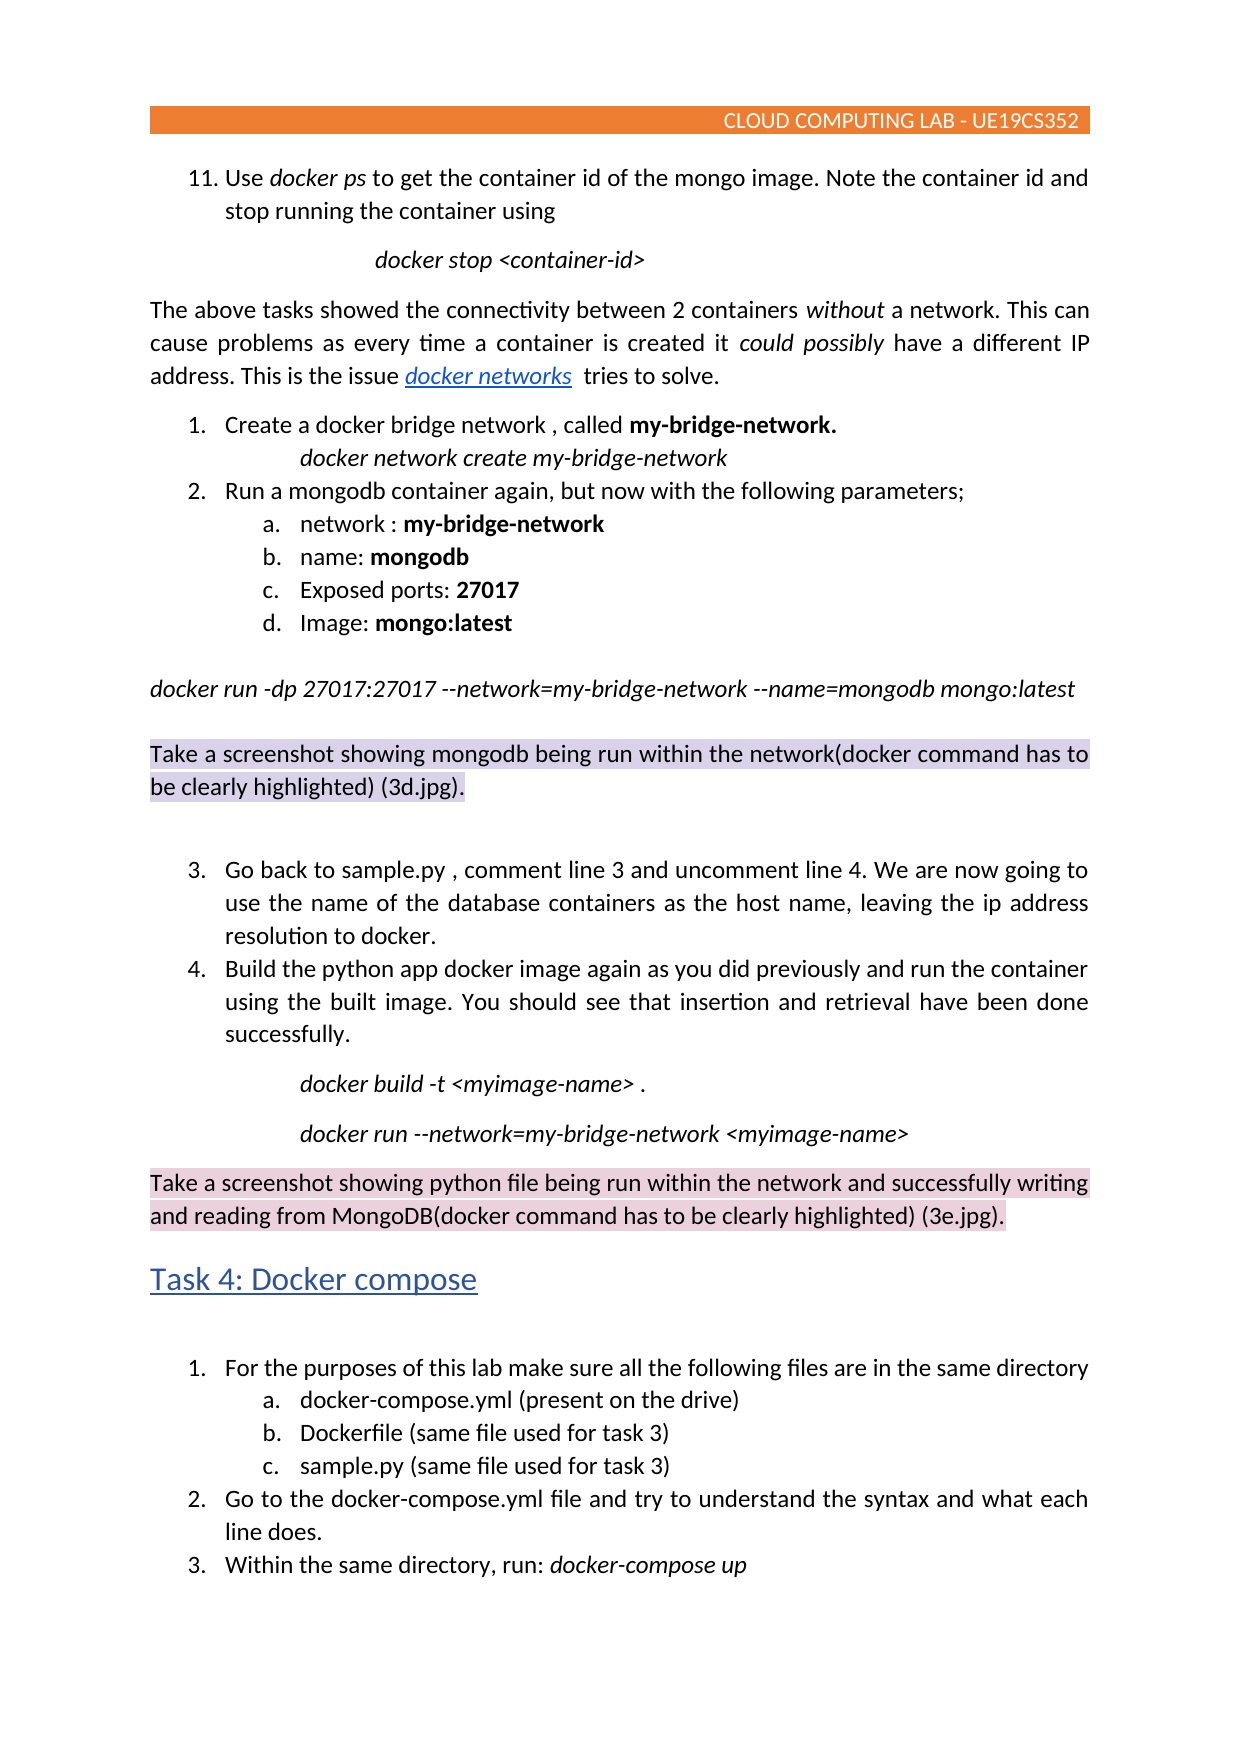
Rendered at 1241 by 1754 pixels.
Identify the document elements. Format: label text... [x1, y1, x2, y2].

list Go back to sample.py , comment line 3 and uncomment line 4. We are now going to use the name of the database containers as the host name, leaving the ip address resolution to docker. [187, 854, 1090, 950]
subtitle Task 4: Docker compose [150, 1258, 1090, 1299]
text docker stop <container-id> [300, 244, 1090, 275]
list Exposed ports: 27017 [262, 574, 1090, 604]
list name: mongodb [262, 541, 1090, 572]
text Take a screenshot showing mongodb being run within the network(docker command has to be clearly highlighted) (3d.jpg). [150, 769, 1090, 802]
text docker run -dp 27017:27017 --network=my-bridge-network --name=mongodb mongo:latest [150, 673, 1090, 703]
list Within the same directory, run: docker-compose up [187, 1549, 1090, 1580]
text docker network create my-bridge-network [225, 442, 1090, 473]
list Run a mongodb container again, but now with the following parameters; [187, 475, 1090, 506]
list Dockerfile (same file used for task 3) [262, 1418, 1090, 1448]
list Create a docker bridge network , called my-bridge-network. [187, 409, 1090, 440]
list For the purposes of this lab make sure all the following files are in the same directory [187, 1352, 1090, 1382]
text docker run --network=my-bridge-network <myimage-name> [150, 1118, 1090, 1148]
list Go to the docker-compose.yml file and try to understand the syntax and what each line does. [187, 1483, 1090, 1547]
list Build the python app docker image again as you did previously and run the container using the built image. You should see that insertion and retrieval have been done successfully. [187, 953, 1090, 1049]
text Take a screenshot showing python file being run within the network and successfully writing and reading from MongoDB(docker command has to be clearly highlighted) (3e.jpg). [150, 1198, 1090, 1231]
list Use docker ps to get the container id of the mongo image. Note the container id and stop running the container using [187, 162, 1090, 225]
text docker build -t <myimage-name> . [150, 1068, 1090, 1099]
list sample.py (same file used for task 3) [262, 1451, 1090, 1481]
list network : my-bridge-network [262, 508, 1090, 539]
text The above tasks showed the connectivity between 2 containers without a network. This can cause problems as every time a container is created it could possibly have a different IP address. This is the issue docker networks tries to solve. [150, 294, 1090, 390]
list Image: mongo:latest [262, 607, 1090, 637]
list docker-compose.yml (present on the drive) [262, 1385, 1090, 1415]
